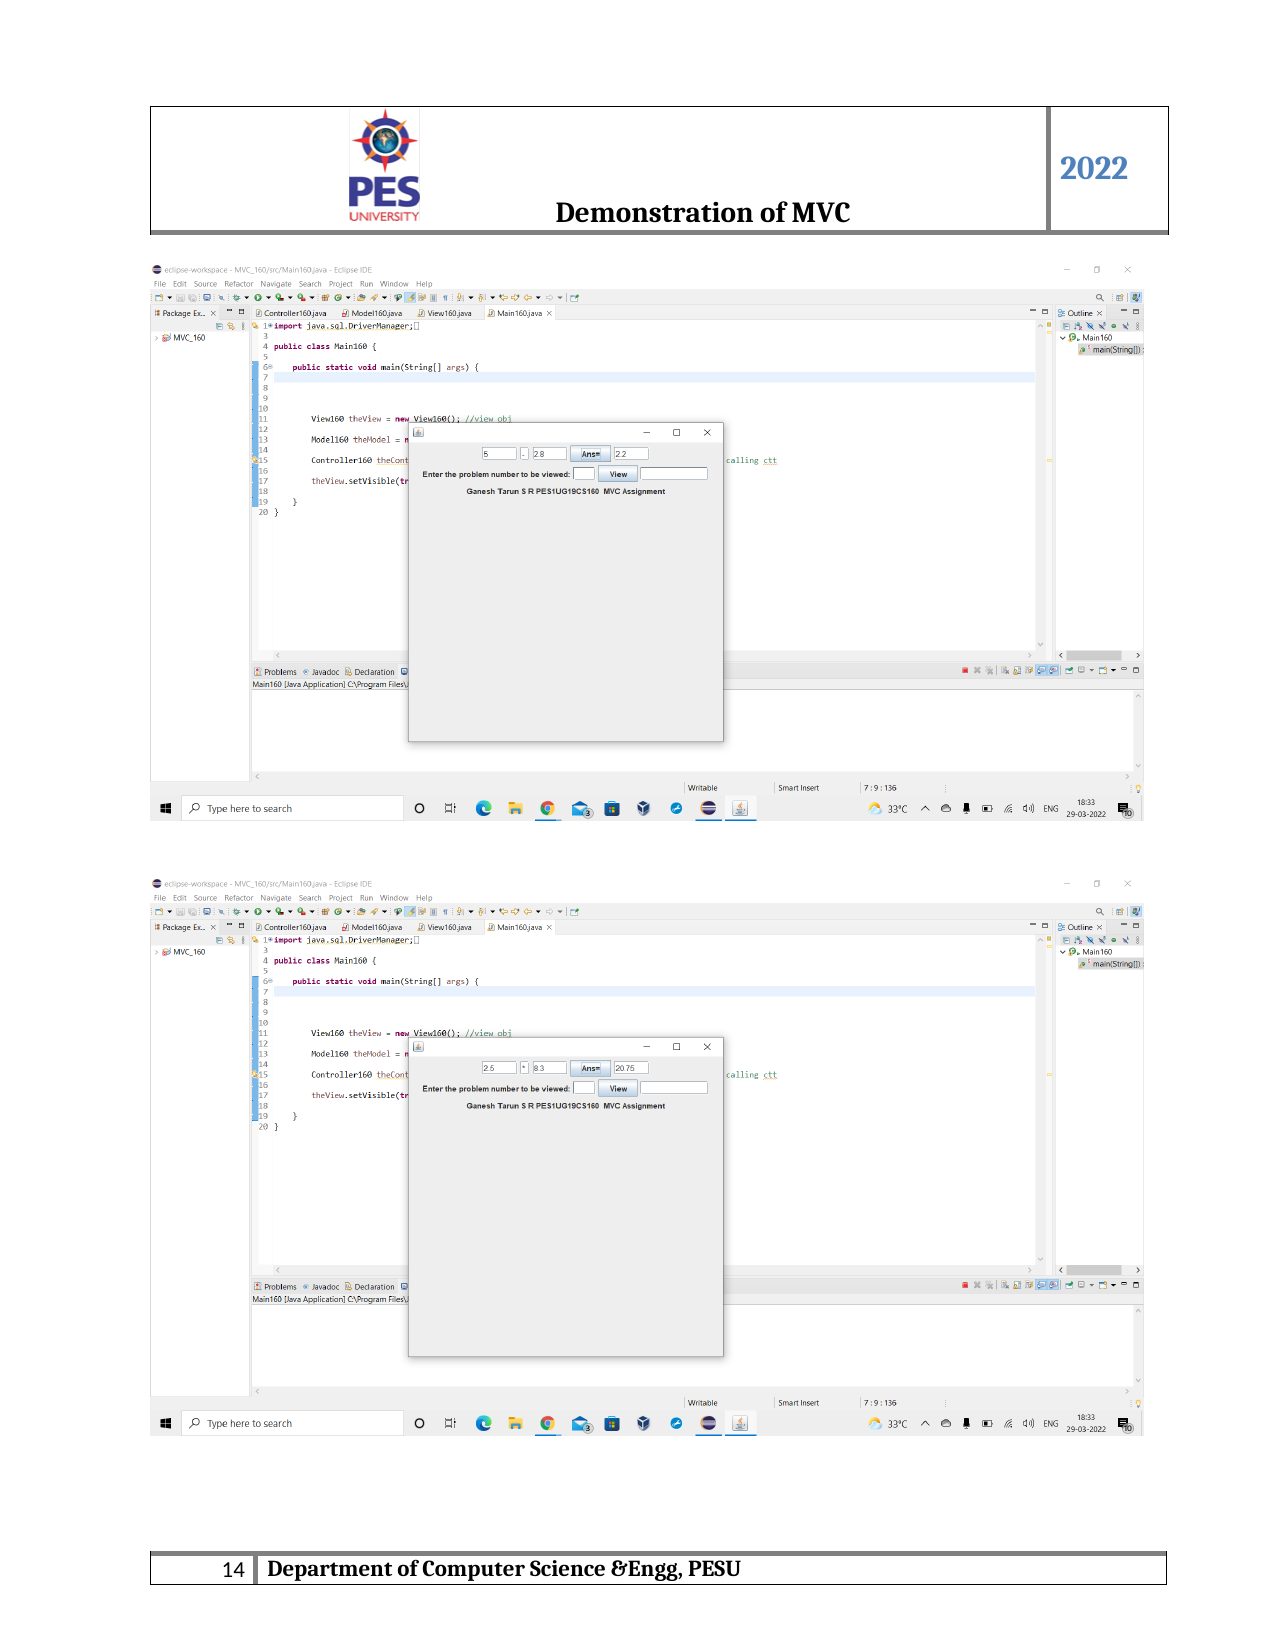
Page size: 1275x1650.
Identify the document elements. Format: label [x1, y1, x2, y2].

picture [347, 106, 422, 223]
picture [150, 877, 1144, 1436]
picture [150, 262, 1144, 821]
